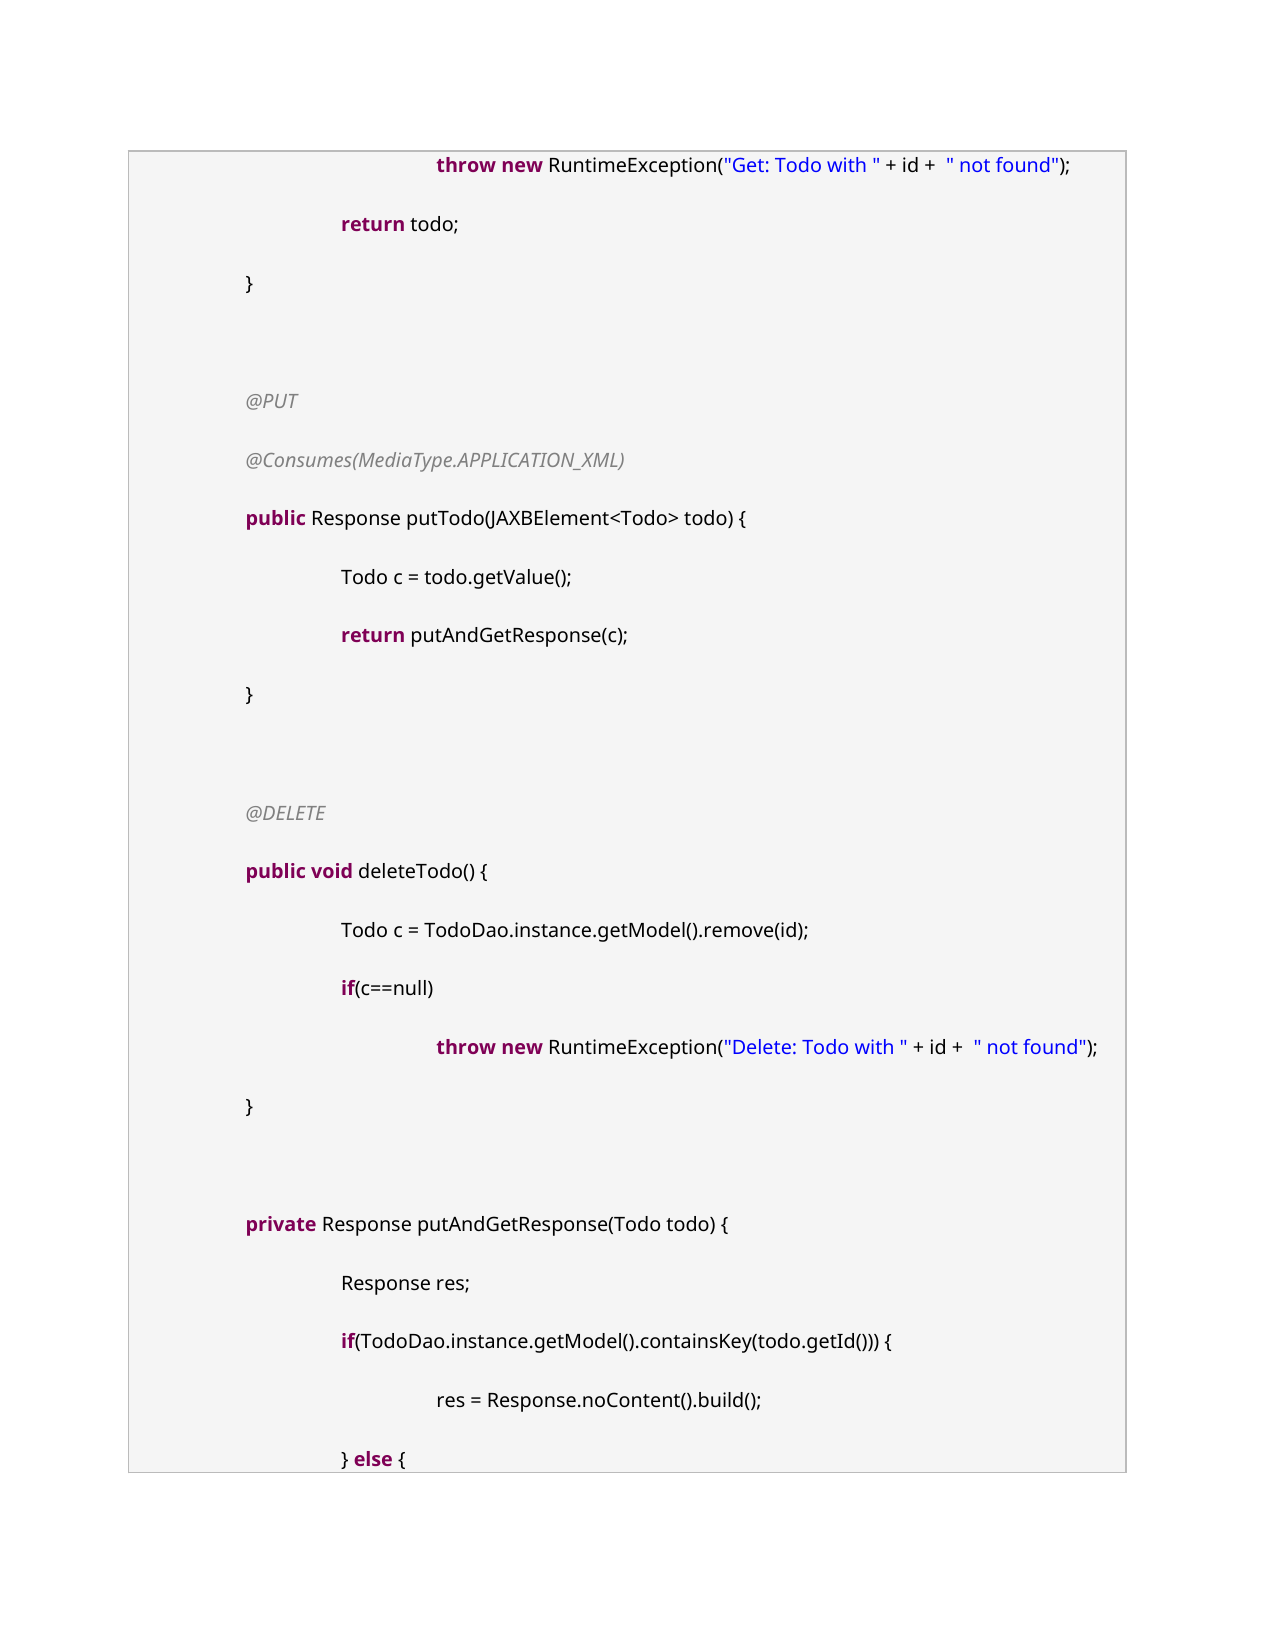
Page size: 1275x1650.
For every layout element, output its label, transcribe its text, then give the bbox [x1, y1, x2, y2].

text @Consumes(MediaType.APPLICATION_XML) [129, 444, 1125, 473]
text throw new RuntimeException("Get: Todo with " + id + " not found"); [129, 152, 1125, 178]
text private Response putAndGetResponse(Todo todo) { [129, 1209, 1125, 1237]
text } [129, 1090, 1125, 1119]
text if(c==null) [129, 973, 1125, 1002]
text Todo c = todo.getValue(); [129, 562, 1125, 590]
text if(TodoDao.instance.getModel().containsKey(todo.getId())) { [129, 1326, 1125, 1354]
text Todo c = TodoDao.instance.getModel().remove(id); [129, 914, 1125, 943]
text public void deleteTodo() { [129, 856, 1125, 884]
text throw new RuntimeException("Delete: Todo with " + id + " not found"); [129, 1032, 1125, 1060]
text @DELETE [129, 797, 1125, 826]
text public Response putTodo(JAXBElement<Todo> todo) { [129, 503, 1125, 531]
text return todo; [129, 209, 1125, 237]
text return putAndGetResponse(c); [129, 620, 1125, 649]
text } [129, 679, 1125, 707]
text } [129, 267, 1125, 296]
text } else { [129, 1443, 1125, 1472]
text res = Response.noContent().build(); [129, 1385, 1125, 1413]
text @PUT [129, 386, 1125, 414]
text Response res; [129, 1267, 1125, 1296]
